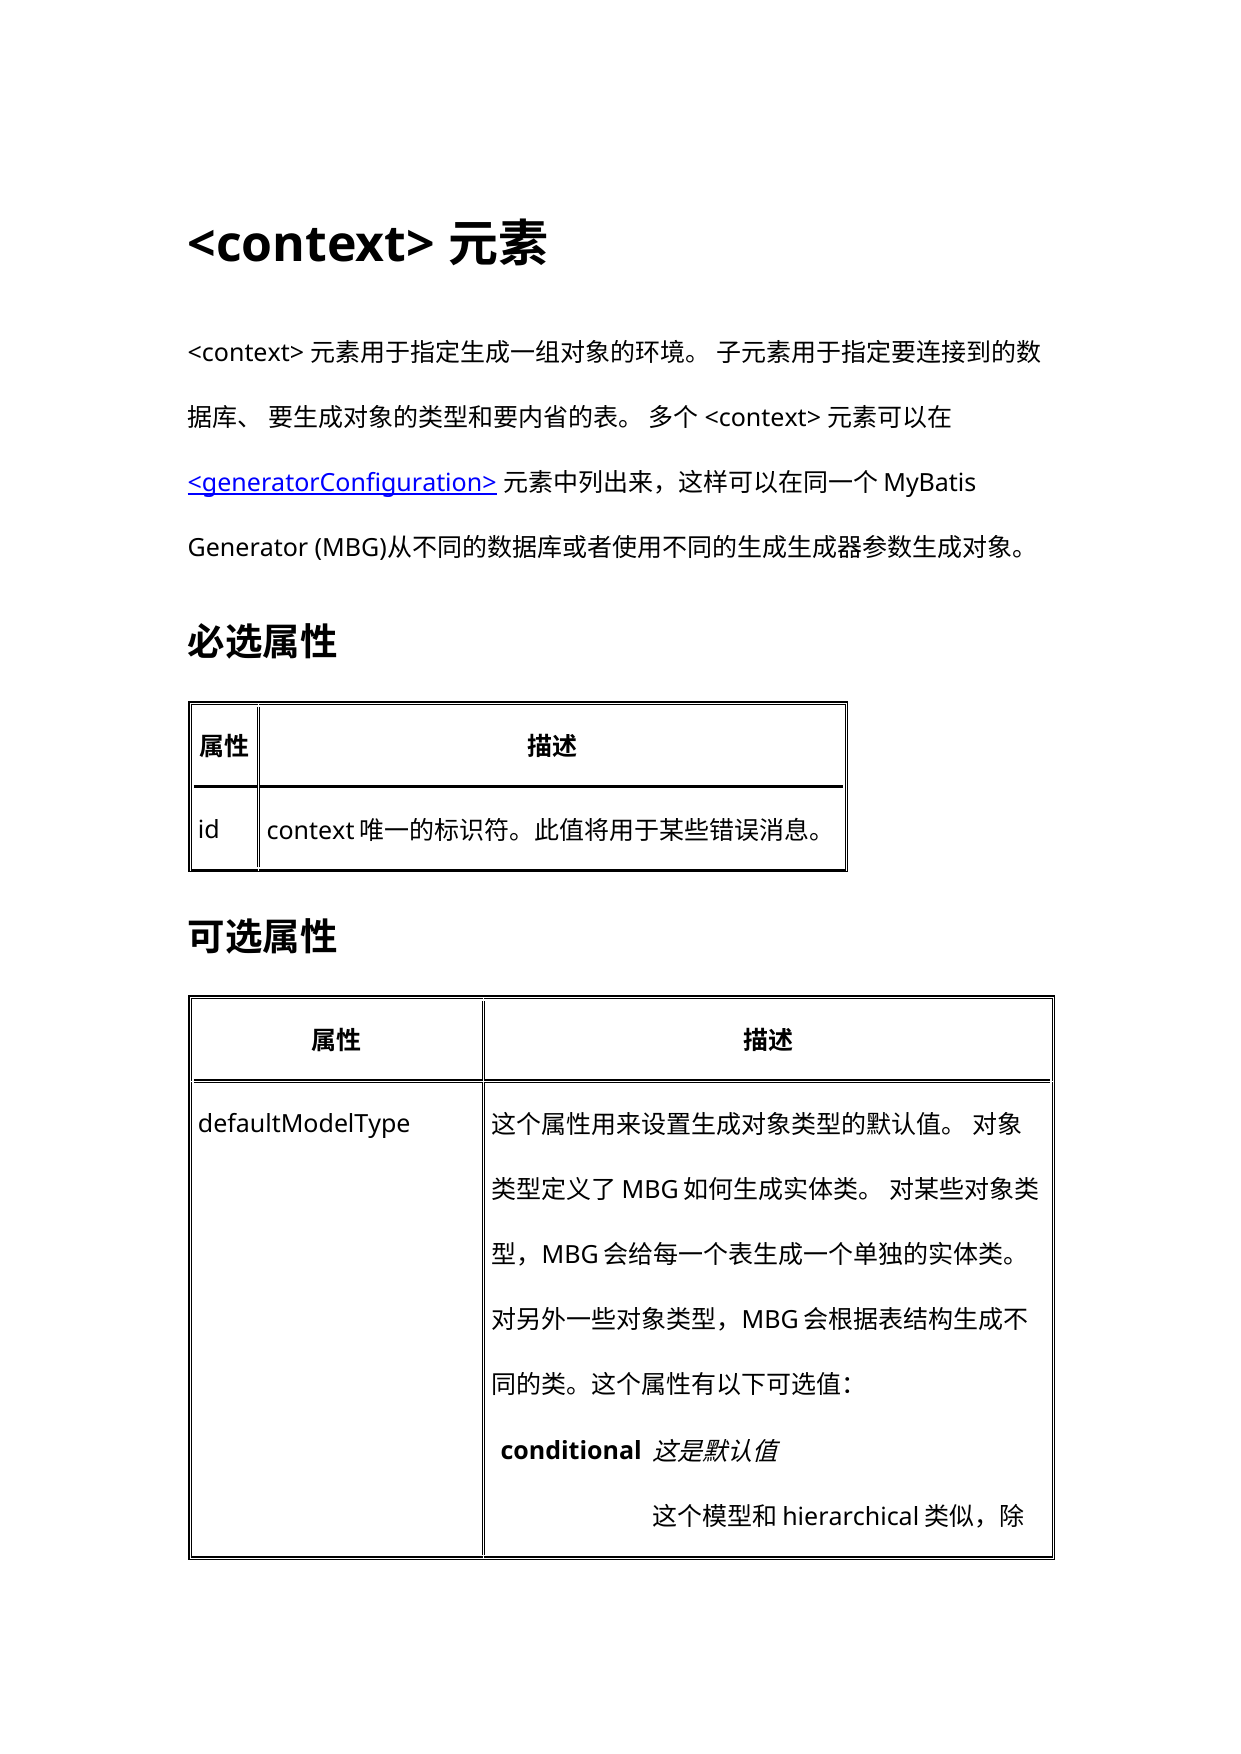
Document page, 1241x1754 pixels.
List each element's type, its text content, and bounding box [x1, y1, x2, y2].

table_header 属性 [192, 999, 483, 1079]
text 必选属性 [187, 607, 1053, 672]
table_cell id [192, 785, 259, 869]
table_header 描述 [259, 705, 845, 785]
text 可选属性 [187, 901, 1053, 966]
table_cell context唯一的标识符。此值将用于某些错误消息。 [259, 785, 845, 869]
table_header 描述 [484, 999, 1052, 1079]
table_header 属性 [192, 705, 259, 785]
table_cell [484, 1079, 1052, 1556]
text <context> 元素 [187, 191, 1053, 289]
table_cell defaultModelType [192, 1079, 483, 1556]
text <context> 元素用于指定生成一组对象的环境。 子元素用于指定要连接到的数据库、 要生成对象的类型和要内省的表。 多个 <context> 元素可以在 <generatorConfiguration> 元素中列出来，这样可以在同一个MyBatis Generator (MBG)从不同的数据库或者使用不同的生成生成器参数生成对象。 [187, 318, 1053, 578]
